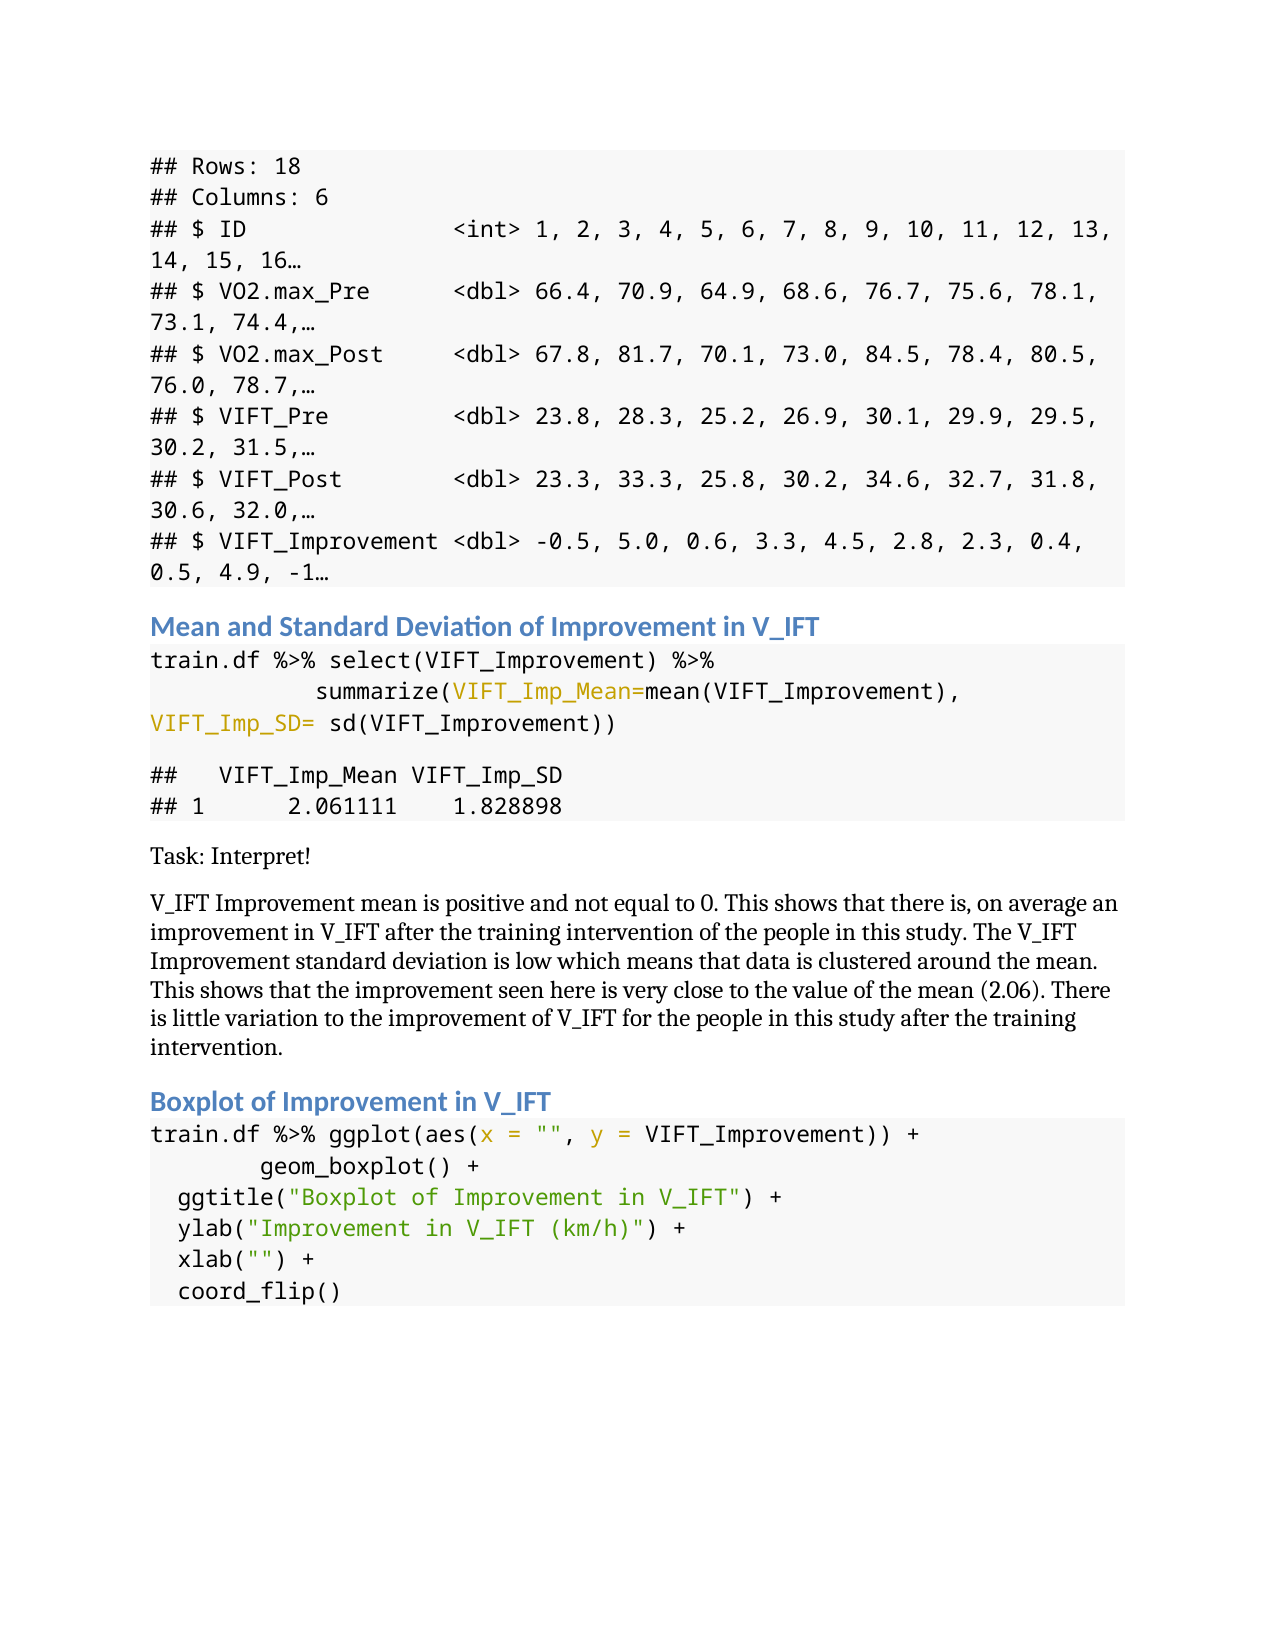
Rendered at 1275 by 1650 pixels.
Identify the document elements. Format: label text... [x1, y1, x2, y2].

subtitle Mean and Standard Deviation of Improvement in V_IFT [150, 608, 1125, 644]
text train.df %>% select(VIFT_Improvement) %>% summarize(VIFT_Imp_Mean=mean(VIFT_Improvement), VIFT_Imp_SD= sd(VIFT_Improvement)) [617, 644, 1125, 738]
text Task: Interpret! [150, 842, 1125, 871]
text V_IFT Improvement mean is positive and not equal to 0. This shows that there is, on average an improvement in V_IFT after the training intervention of the people in this study. The V_IFT Improvement standard deviation is low which means that data is clustered around the mean. This shows that the improvement seen here is very close to the value of the mean (2.06). There is little variation to the improvement of V_IFT for the people in this study after the training intervention. [150, 889, 1125, 1062]
text train.df %>% ggplot(aes(x = "", y = VIFT_Improvement)) + geom_boxplot() + ggtitle("Boxplot of Improvement in V_IFT") + ylab("Improvement in V_IFT (km/h)") + xlab("") + coord_flip() [150, 1118, 1125, 1306]
text ## Rows: 18 ## Columns: 6 ## $ ID <int> 1, 2, 3, 4, 5, 6, 7, 8, 9, 10, 11, 12, 13, 14, 15, 16… ## $ VO2.max_Pre <dbl> 66.4, 70.9, 64.9, 68.6, 76.7, 75.6, 78.1, 73.1, 74.4,… ## $ VO2.max_Post <dbl> 67.8, 81.7, 70.1, 73.0, 84.5, 78.4, 80.5, 76.0, 78.7,… ## $ VIFT_Pre <dbl> 23.8, 28.3, 25.2, 26.9, 30.1, 29.9, 29.5, 30.2, 31.5,… ## $ VIFT_Post <dbl> 23.3, 33.3, 25.8, 30.2, 34.6, 32.7, 31.8, 30.6, 32.0,… ## $ VIFT_Improvement <dbl> -0.5, 5.0, 0.6, 3.3, 4.5, 2.8, 2.3, 0.4, 0.5, 4.9, -1… [150, 150, 1125, 587]
text ## VIFT_Imp_Mean VIFT_Imp_SD ## 1 2.061111 1.828898 [150, 758, 1125, 821]
subtitle Boxplot of Improvement in V_IFT [150, 1083, 1125, 1118]
